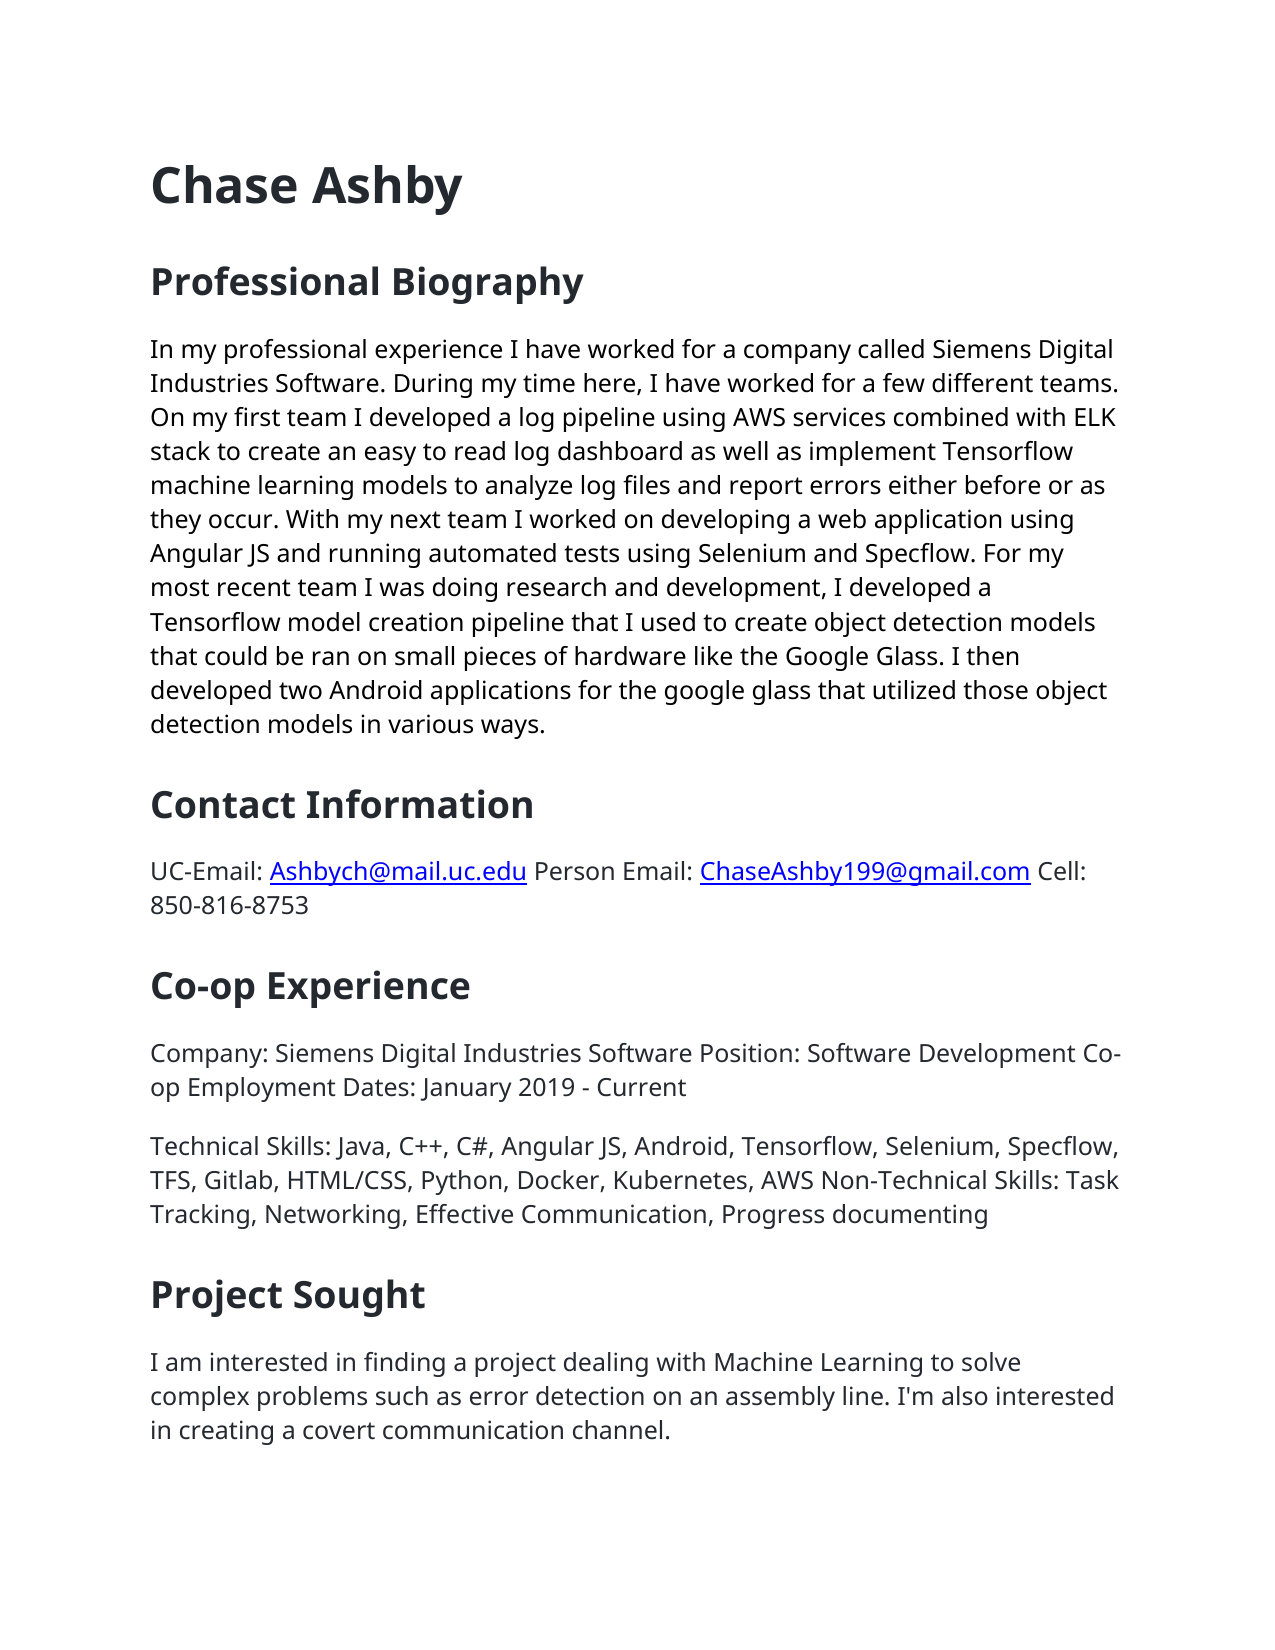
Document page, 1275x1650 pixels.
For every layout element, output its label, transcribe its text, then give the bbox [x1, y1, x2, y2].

text Project Sought [150, 1268, 1125, 1319]
text Chase Ashby [150, 150, 1125, 218]
text I am interested in finding a project dealing with Machine Learning to solve complex problems such as error detection on an assembly line. I'm also interested in creating a covert communication channel. [150, 1344, 1125, 1447]
text UC-Email: Ashbych@mail.uc.edu Person Email: ChaseAshby199@gmail.com Cell: 850-816-8753 [150, 854, 1125, 922]
text Technical Skills: Java, C++, C#, Angular JS, Android, Tensorflow, Selenium, Specflow, TFS, Gitlab, HTML/CSS, Python, Docker, Kubernetes, AWS Non-Technical Skills: Task Tracking, Networking, Effective Communication, Progress documenting [150, 1129, 1125, 1231]
text In my professional experience I have worked for a company called Siemens Digital Industries Software. During my time here, I have worked for a few different teams. On my first team I developed a log pipeline using AWS services combined with ELK stack to create an easy to read log dashboard as well as implement Tensorflow machine learning models to analyze log files and report errors either before or as they occur. With my next team I worked on developing a web application using Angular JS and running automated tests using Selenium and Specflow. For my most recent team I was doing research and development, I developed a Tensorflow model creation pipeline that I used to create object detection models that could be ran on small pieces of hardware like the Google Glass. I then developed two Android applications for the google glass that utilized those object detection models in various ways. [150, 332, 1125, 740]
text Contact Information [150, 778, 1125, 829]
text Company: Siemens Digital Industries Software Position: Software Development Co-op Employment Dates: January 2019 - Current [150, 1036, 1125, 1104]
text Professional Biography [150, 256, 1125, 307]
text Co-op Experience [150, 959, 1125, 1011]
